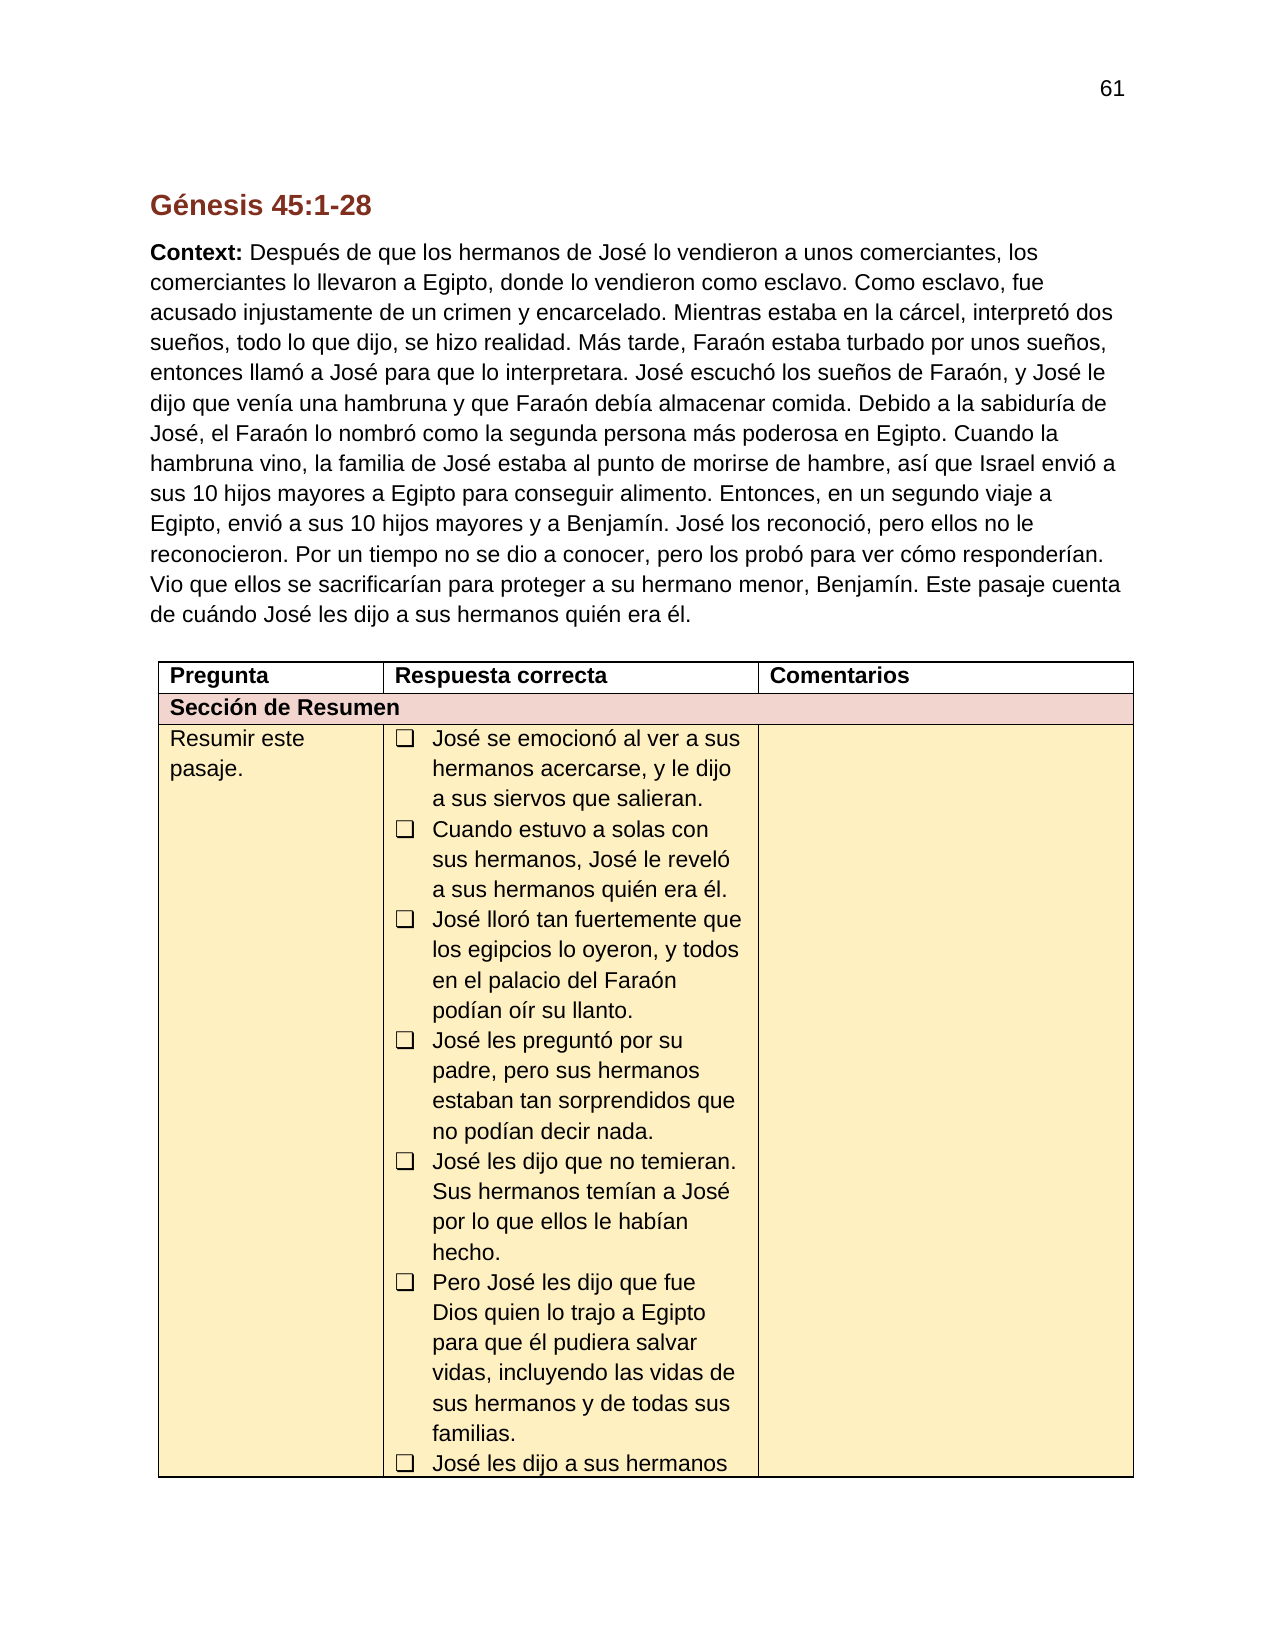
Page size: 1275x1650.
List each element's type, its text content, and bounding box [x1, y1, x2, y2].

table_header Comentarios [759, 663, 1133, 693]
text Context: Después de que los hermanos de José lo vendieron a unos comerciantes, los comerciantes lo llevaron a Egipto, donde lo vendieron como esclavo. Como esclavo, fue acusado injustamente de un crimen y encarcelado. Mientras estaba en la cárcel, interpretó dos sueños, todo lo que dijo, se hizo realidad. Más tarde, Faraón estaba turbado por unos sueños, entonces llamó a José para que lo interpretara. José escuchó los sueños de Faraón, y José le dijo que venía una hambruna y que Faraón debía almacenar comida. Debido a la sabiduría de José, el Faraón lo nombró como la segunda persona más poderosa en Egipto. Cuando la hambruna vino, la familia de José estaba al punto de morirse de hambre, así que Israel envió a sus 10 hijos mayores a Egipto para conseguir alimento. Entonces, en un segundo viaje a Egipto, envió a sus 10 hijos mayores y a Benjamín. José los reconoció, pero ellos no le reconocieron. Por un tiempo no se dio a conocer, pero los probó para ver cómo responderían. Vio que ellos se sacrificarían para proteger a su hermano menor, Benjamín. Este pasaje cuenta de cuándo José les dijo a sus hermanos quién era él. [150, 238, 1125, 627]
table_header Respuesta correcta [384, 663, 758, 693]
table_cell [159, 725, 383, 1476]
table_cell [384, 725, 758, 1476]
table_cell [759, 725, 1133, 1476]
table_cell Sección de Resumen [159, 694, 1133, 724]
subtitle Génesis 45:1-28 [150, 187, 1125, 221]
table_header Pregunta [159, 663, 383, 693]
